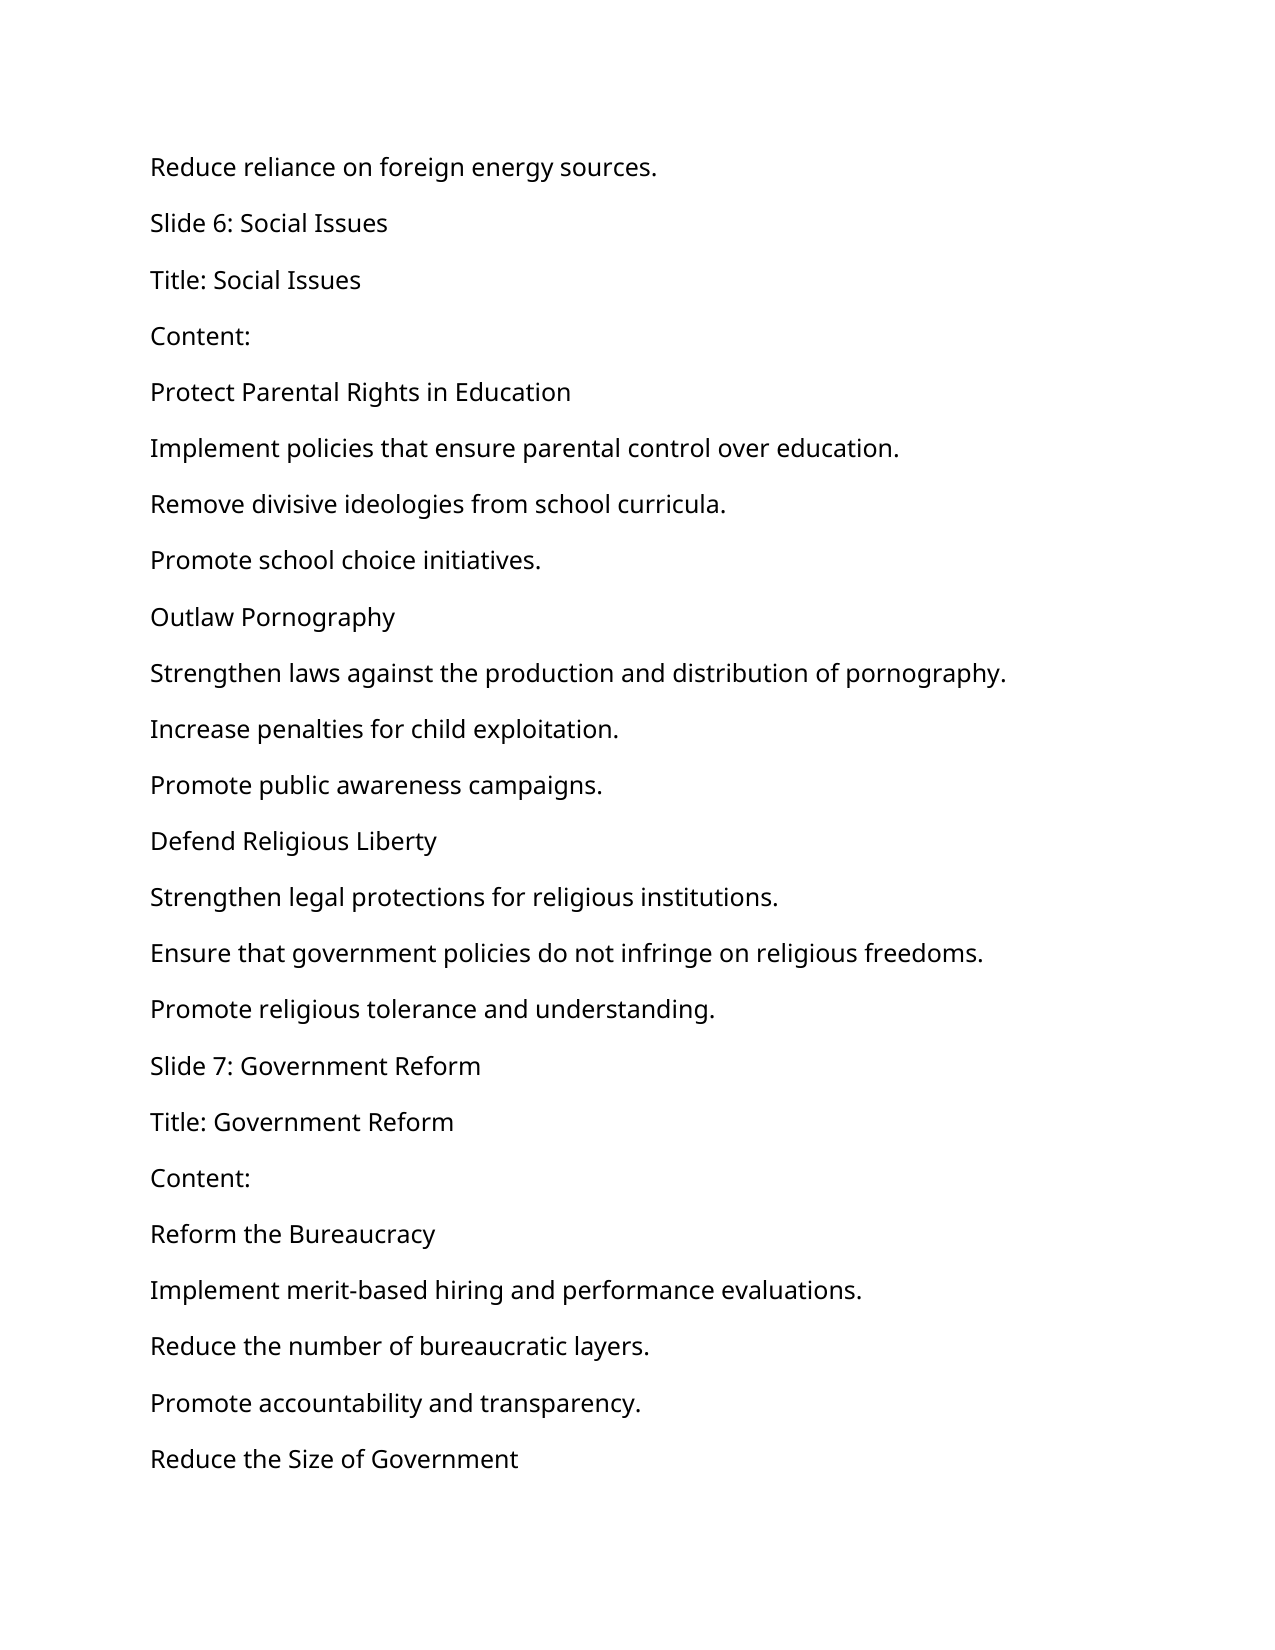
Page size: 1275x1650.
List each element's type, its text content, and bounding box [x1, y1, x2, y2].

text Implement policies that ensure parental control over education. [150, 431, 1125, 465]
text Protect Parental Rights in Education [150, 374, 1125, 409]
text Ensure that government policies do not infringe on religious freedoms. [150, 936, 1125, 970]
text Defend Religious Liberty [150, 824, 1125, 858]
text Promote religious tolerance and understanding. [150, 992, 1125, 1026]
text Title: Social Issues [150, 262, 1125, 296]
text Content: [150, 318, 1125, 352]
text Outlaw Pornography [150, 599, 1125, 633]
text Reduce reliance on foreign energy sources. [150, 150, 1125, 184]
text Strengthen laws against the production and distribution of pornography. [150, 655, 1125, 689]
text Promote school choice initiatives. [150, 543, 1125, 577]
text Strengthen legal protections for religious institutions. [150, 880, 1125, 914]
text Reform the Bureaucracy [150, 1217, 1125, 1251]
text Promote public awareness campaigns. [150, 768, 1125, 802]
text Content: [150, 1161, 1125, 1195]
text Remove divisive ideologies from school curricula. [150, 487, 1125, 521]
text Title: Government Reform [150, 1104, 1125, 1138]
text Promote accountability and transparency. [150, 1385, 1125, 1419]
text Reduce the Size of Government [150, 1441, 1125, 1475]
text Slide 7: Government Reform [150, 1048, 1125, 1082]
text Slide 6: Social Issues [150, 206, 1125, 240]
text Implement merit-based hiring and performance evaluations. [150, 1273, 1125, 1307]
text Reduce the number of bureaucratic layers. [150, 1329, 1125, 1363]
text Increase penalties for child exploitation. [150, 711, 1125, 746]
